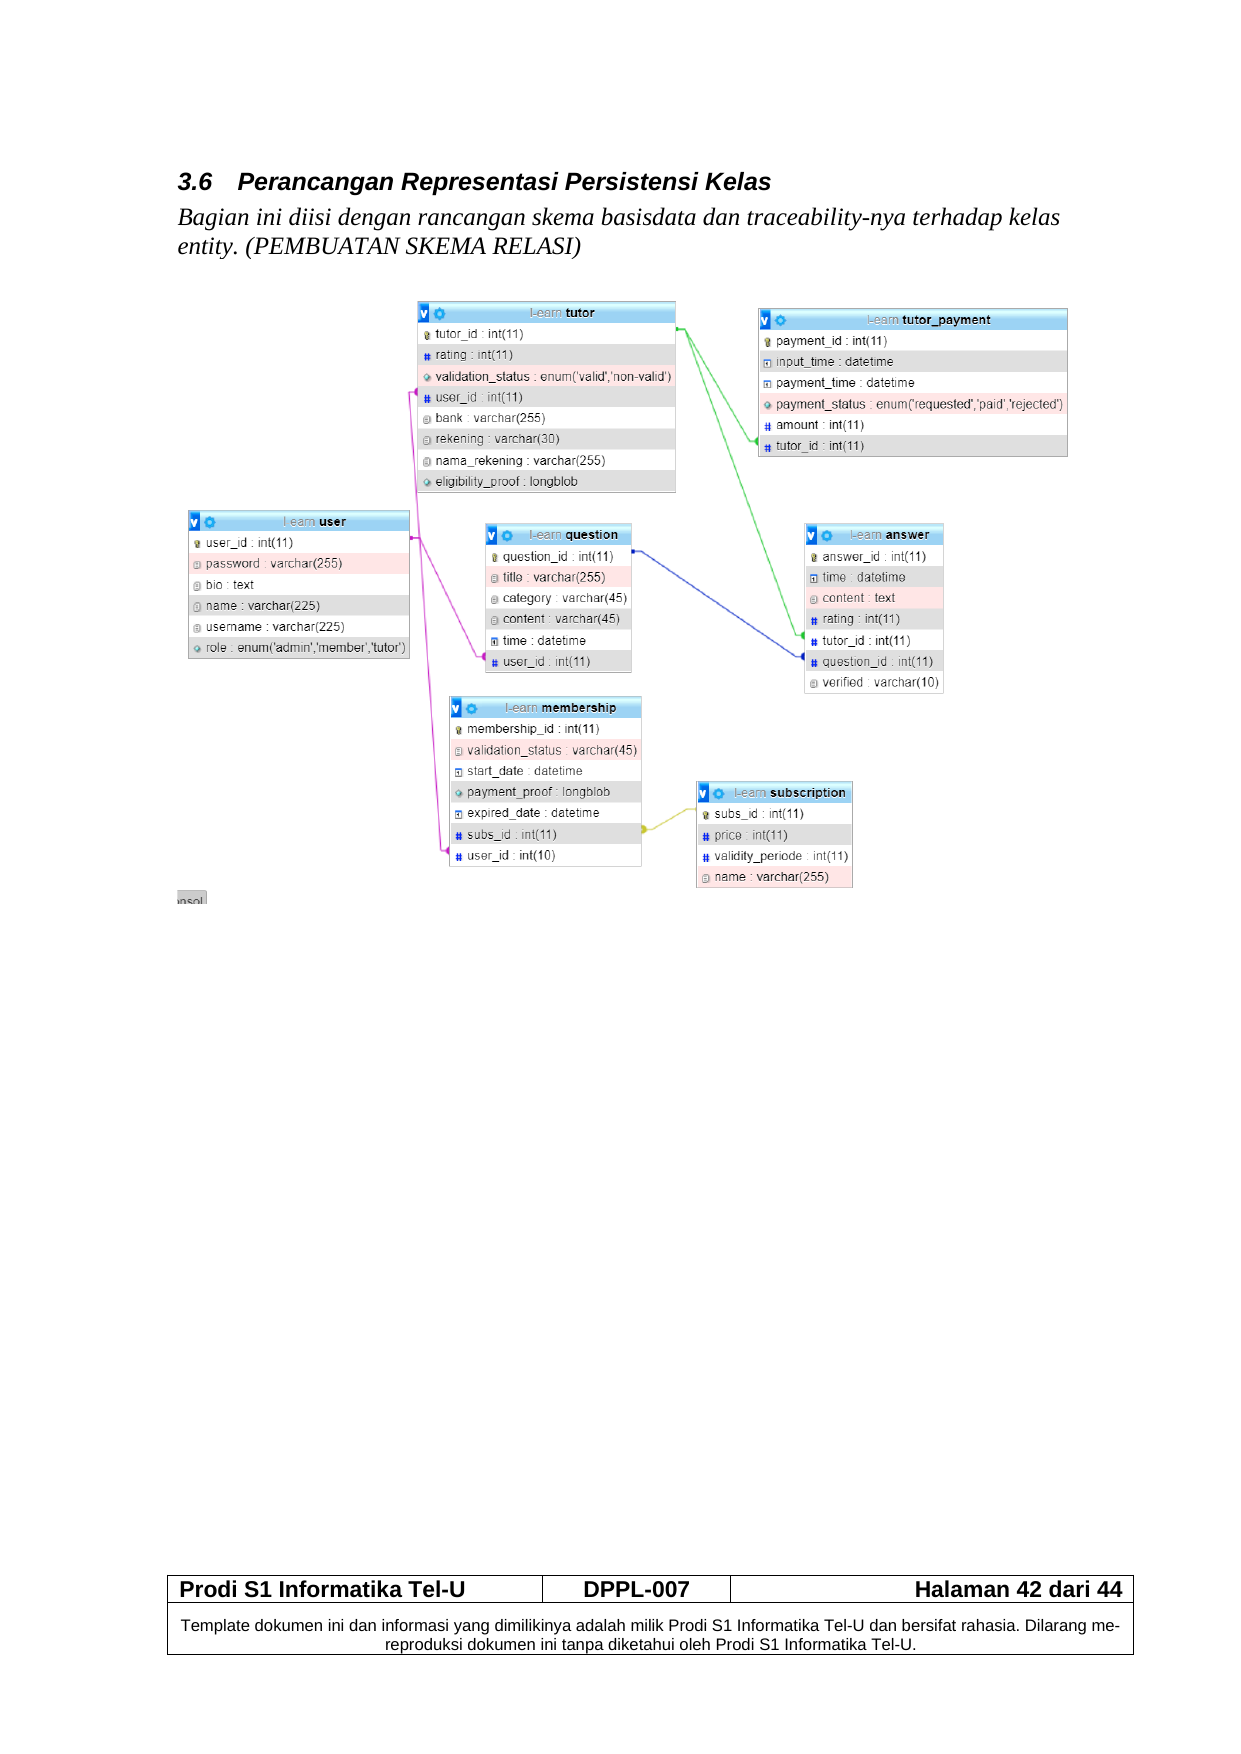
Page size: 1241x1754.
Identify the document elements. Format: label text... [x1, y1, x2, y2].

picture [177, 259, 1123, 904]
text Bagian ini diisi dengan rancangan skema basisdata dan traceability-nya terhadap kelas entity. (PEMBUATAN SKEMA RELASI) [177, 202, 1122, 259]
subtitle Perancangan Representasi Persistensi Kelas [177, 167, 1122, 196]
